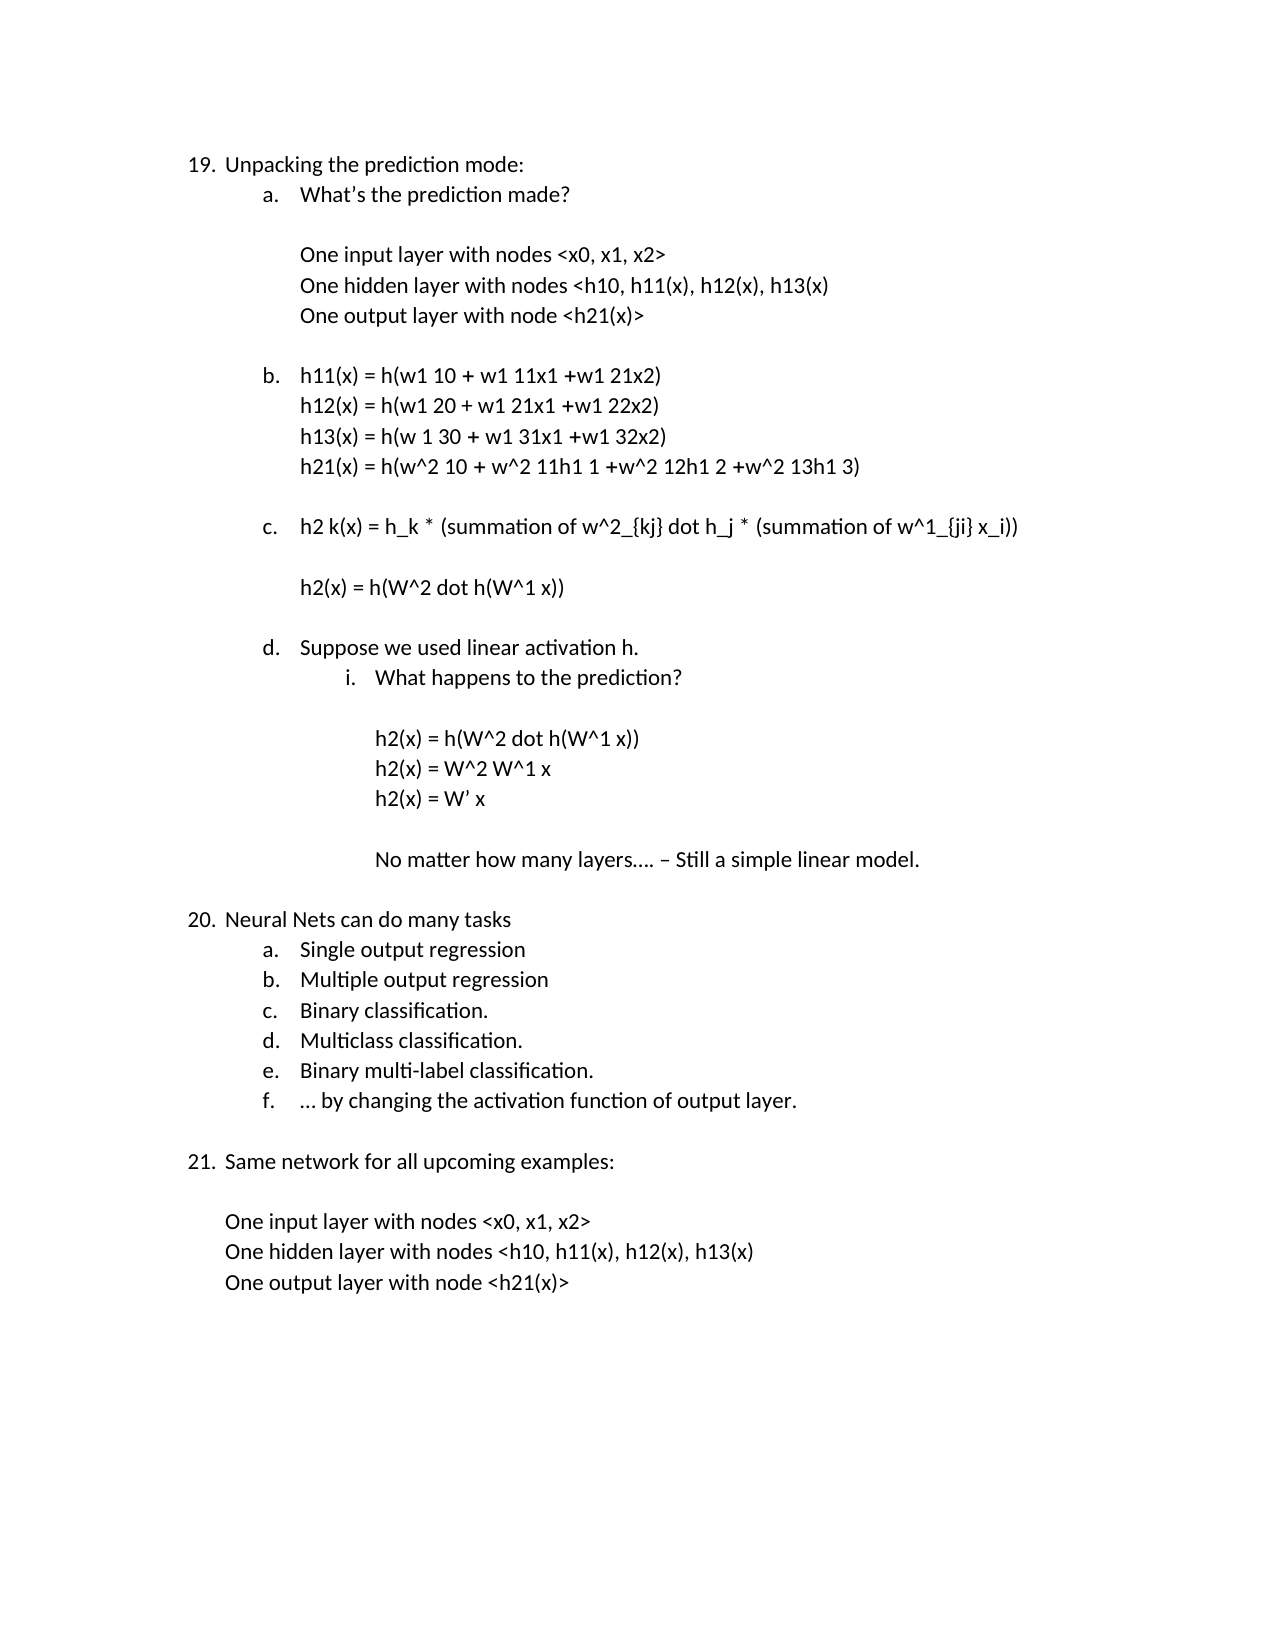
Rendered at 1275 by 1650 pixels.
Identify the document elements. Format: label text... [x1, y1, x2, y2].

list Multiclass classification. [262, 1026, 1125, 1054]
list … by changing the activation function of output layer. [262, 1086, 1125, 1145]
list What happens to the prediction? h2(x) = h(W^2 dot h(W^1 x)) h2(x) = W^2 W^1 x h2(x) = W’ x No matter how many layers…. – Still a simple linear model. [356, 663, 1125, 903]
list Binary classification. [262, 996, 1125, 1024]
list Suppose we used linear activation h. [262, 633, 1125, 661]
list Single output regression [262, 935, 1125, 963]
list Same network for all upcoming examples: One input layer with nodes <x0, x1, x2> One hidden layer with nodes <h10, h11(x), h12(x), h13(x) One output layer with node <h21(x)> [187, 1147, 1125, 1477]
list Neural Nets can do many tasks [187, 905, 1125, 933]
list What’s the prediction made? One input layer with nodes <x0, x1, x2> One hidden layer with nodes <h10, h11(x), h12(x), h13(x) One output layer with node <h21(x)> [262, 180, 1125, 359]
list h11(x) = h(w1 10 w1 11x1 w1 21x2) h12(x) = h(w1 20 + w1 21x1 w1 22x2) h13(x) = h(w 1 30 w1 31x1 w1 32x2) h21(x) = h(w^2 10 w^2 11h1 1 w^2 12h1 2 w^2 13h1 3) [262, 361, 1125, 510]
list Multiple output regression [262, 966, 1125, 994]
list Unpacking the prediction mode: [187, 150, 1125, 178]
list Binary multi-label classification. [262, 1056, 1125, 1084]
list h2 k(x) = h_k * (summation of w^2_{kj} dot h_j * (summation of w^1_{ji} x_i)) h2(x) = h(W^2 dot h(W^1 x)) [262, 512, 1125, 631]
